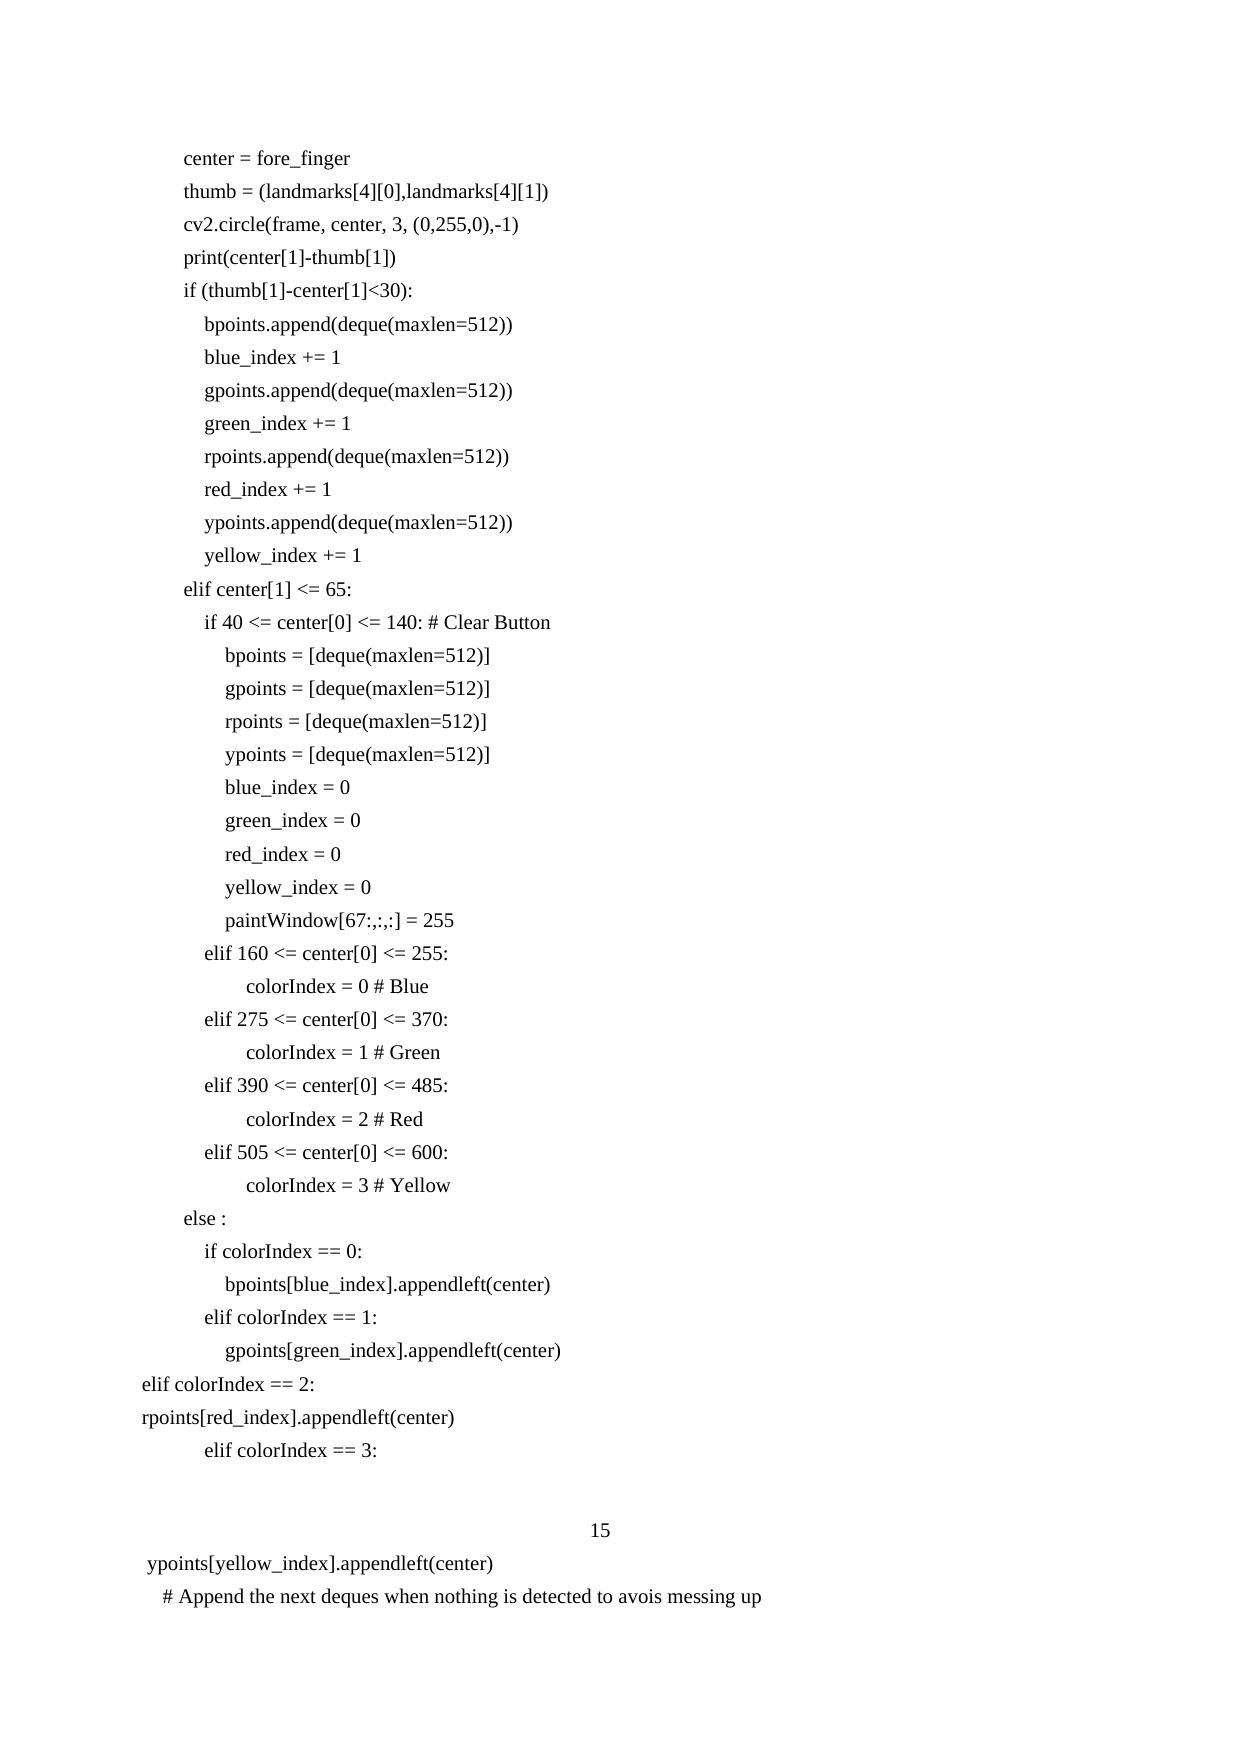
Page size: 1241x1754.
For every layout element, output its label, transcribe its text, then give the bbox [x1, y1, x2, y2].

subtitle elif colorIndex == 1: [142, 1305, 1155, 1329]
subtitle elif 275 <= center[0] <= 370: [142, 1007, 1155, 1031]
subtitle blue_index = 0 [142, 775, 1155, 799]
subtitle paintWindow[67:,:,:] = 255 [142, 908, 1155, 932]
subtitle colorIndex = 3 # Yellow [142, 1173, 1155, 1197]
subtitle red_index += 1 [142, 477, 1155, 501]
subtitle gpoints = [deque(maxlen=512)] [142, 676, 1155, 700]
subtitle elif colorIndex == 2: [142, 1371, 1155, 1396]
subtitle if colorIndex == 0: [142, 1239, 1155, 1263]
subtitle 15 [142, 1518, 1155, 1542]
subtitle ypoints[yellow_index].appendleft(center) [142, 1551, 1155, 1575]
subtitle if (thumb[1]-center[1]<30): [142, 278, 1155, 302]
subtitle yellow_index += 1 [142, 543, 1155, 567]
subtitle gpoints.append(deque(maxlen=512)) [142, 378, 1155, 402]
subtitle bpoints.append(deque(maxlen=512)) [142, 311, 1155, 336]
subtitle elif colorIndex == 3: [142, 1438, 1155, 1462]
subtitle print(center[1]-thumb[1]) [142, 245, 1155, 269]
subtitle elif 160 <= center[0] <= 255: [142, 941, 1155, 965]
subtitle colorIndex = 0 # Blue [142, 974, 1155, 998]
subtitle red_index = 0 [142, 841, 1155, 866]
subtitle colorIndex = 2 # Red [142, 1106, 1155, 1131]
subtitle else : [142, 1206, 1155, 1230]
subtitle rpoints.append(deque(maxlen=512)) [142, 444, 1155, 468]
subtitle blue_index += 1 [142, 344, 1155, 369]
subtitle elif 505 <= center[0] <= 600: [142, 1139, 1155, 1164]
subtitle rpoints[red_index].appendleft(center) [142, 1404, 1155, 1429]
subtitle ypoints = [deque(maxlen=512)] [142, 742, 1155, 766]
subtitle center = fore_finger [142, 146, 1155, 170]
subtitle thumb = (landmarks[4][0],landmarks[4][1]) [142, 179, 1155, 203]
subtitle ypoints.append(deque(maxlen=512)) [142, 510, 1155, 534]
subtitle yellow_index = 0 [142, 874, 1155, 899]
subtitle bpoints = [deque(maxlen=512)] [142, 643, 1155, 667]
subtitle gpoints[green_index].appendleft(center) [142, 1338, 1155, 1362]
subtitle bpoints[blue_index].appendleft(center) [142, 1272, 1155, 1296]
subtitle elif 390 <= center[0] <= 485: [142, 1073, 1155, 1097]
subtitle # Append the next deques when nothing is detected to avois messing up [142, 1584, 1155, 1608]
subtitle if 40 <= center[0] <= 140: # Clear Button [142, 609, 1155, 634]
subtitle cv2.circle(frame, center, 3, (0,255,0),-1) [142, 212, 1155, 236]
subtitle green_index = 0 [142, 808, 1155, 832]
subtitle elif center[1] <= 65: [142, 576, 1155, 601]
subtitle rpoints = [deque(maxlen=512)] [142, 709, 1155, 733]
subtitle colorIndex = 1 # Green [142, 1040, 1155, 1064]
subtitle green_index += 1 [142, 411, 1155, 435]
